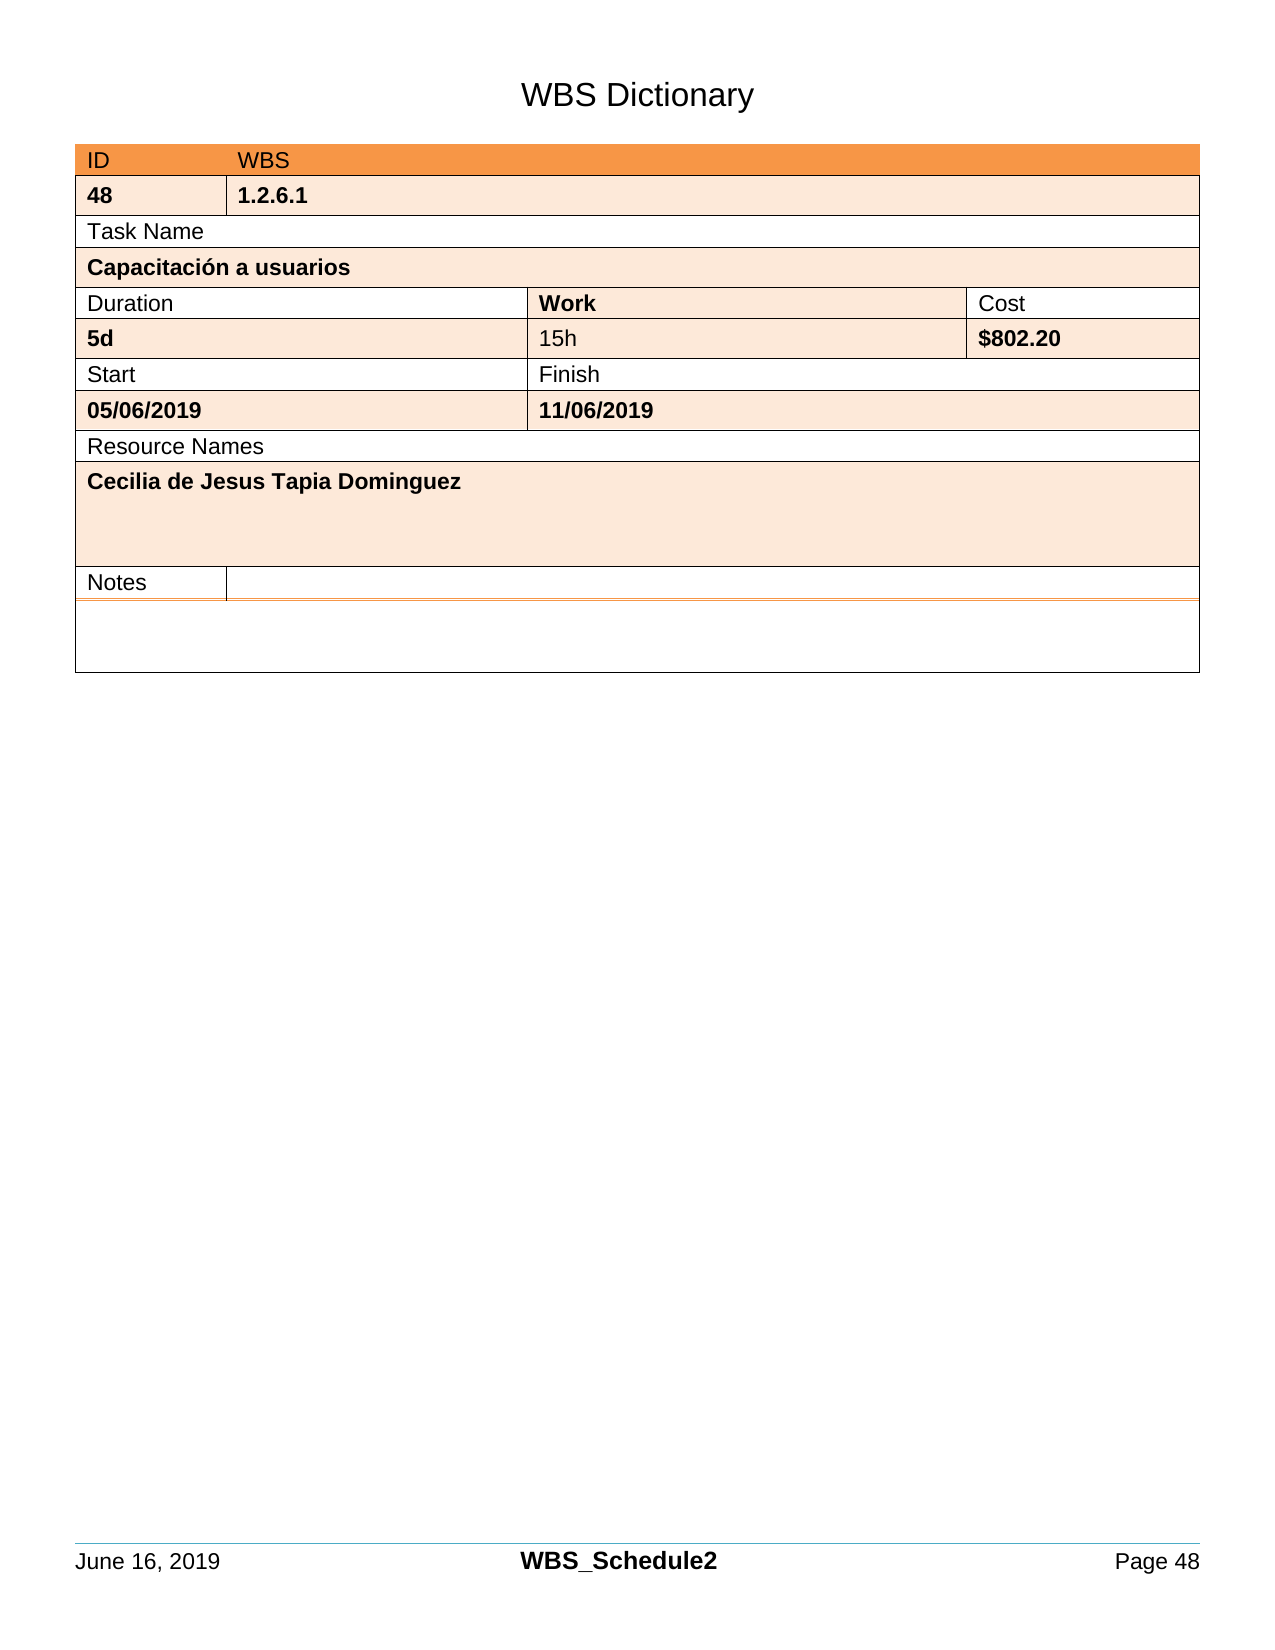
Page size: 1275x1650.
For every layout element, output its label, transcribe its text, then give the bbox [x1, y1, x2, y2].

table_cell [227, 567, 1199, 598]
table_cell Capacitación a usuarios [76, 248, 1199, 287]
table_cell Work [528, 288, 966, 318]
table_cell Task Name [76, 216, 1199, 247]
table_cell Cost [967, 288, 1199, 318]
table_cell Notes [76, 567, 226, 598]
table_header ID [76, 145, 226, 175]
table_cell Finish [528, 359, 1199, 389]
table_cell 5d [76, 319, 527, 358]
table_cell Cecilia de Jesus Tapia Dominguez [76, 462, 1199, 566]
table_cell 1.2.6.1 [227, 176, 1199, 215]
table_cell [76, 601, 1199, 672]
table_cell $802.20 [967, 319, 1199, 358]
table_cell 48 [76, 176, 226, 215]
table_cell 05/06/2019 [76, 391, 527, 429]
table_cell 11/06/2019 [528, 391, 1199, 429]
table_cell 15h [528, 319, 966, 358]
table_header WBS [227, 145, 1199, 175]
table_cell Start [76, 359, 527, 389]
table_cell Duration [76, 288, 527, 318]
table_cell Resource Names [76, 431, 1199, 461]
